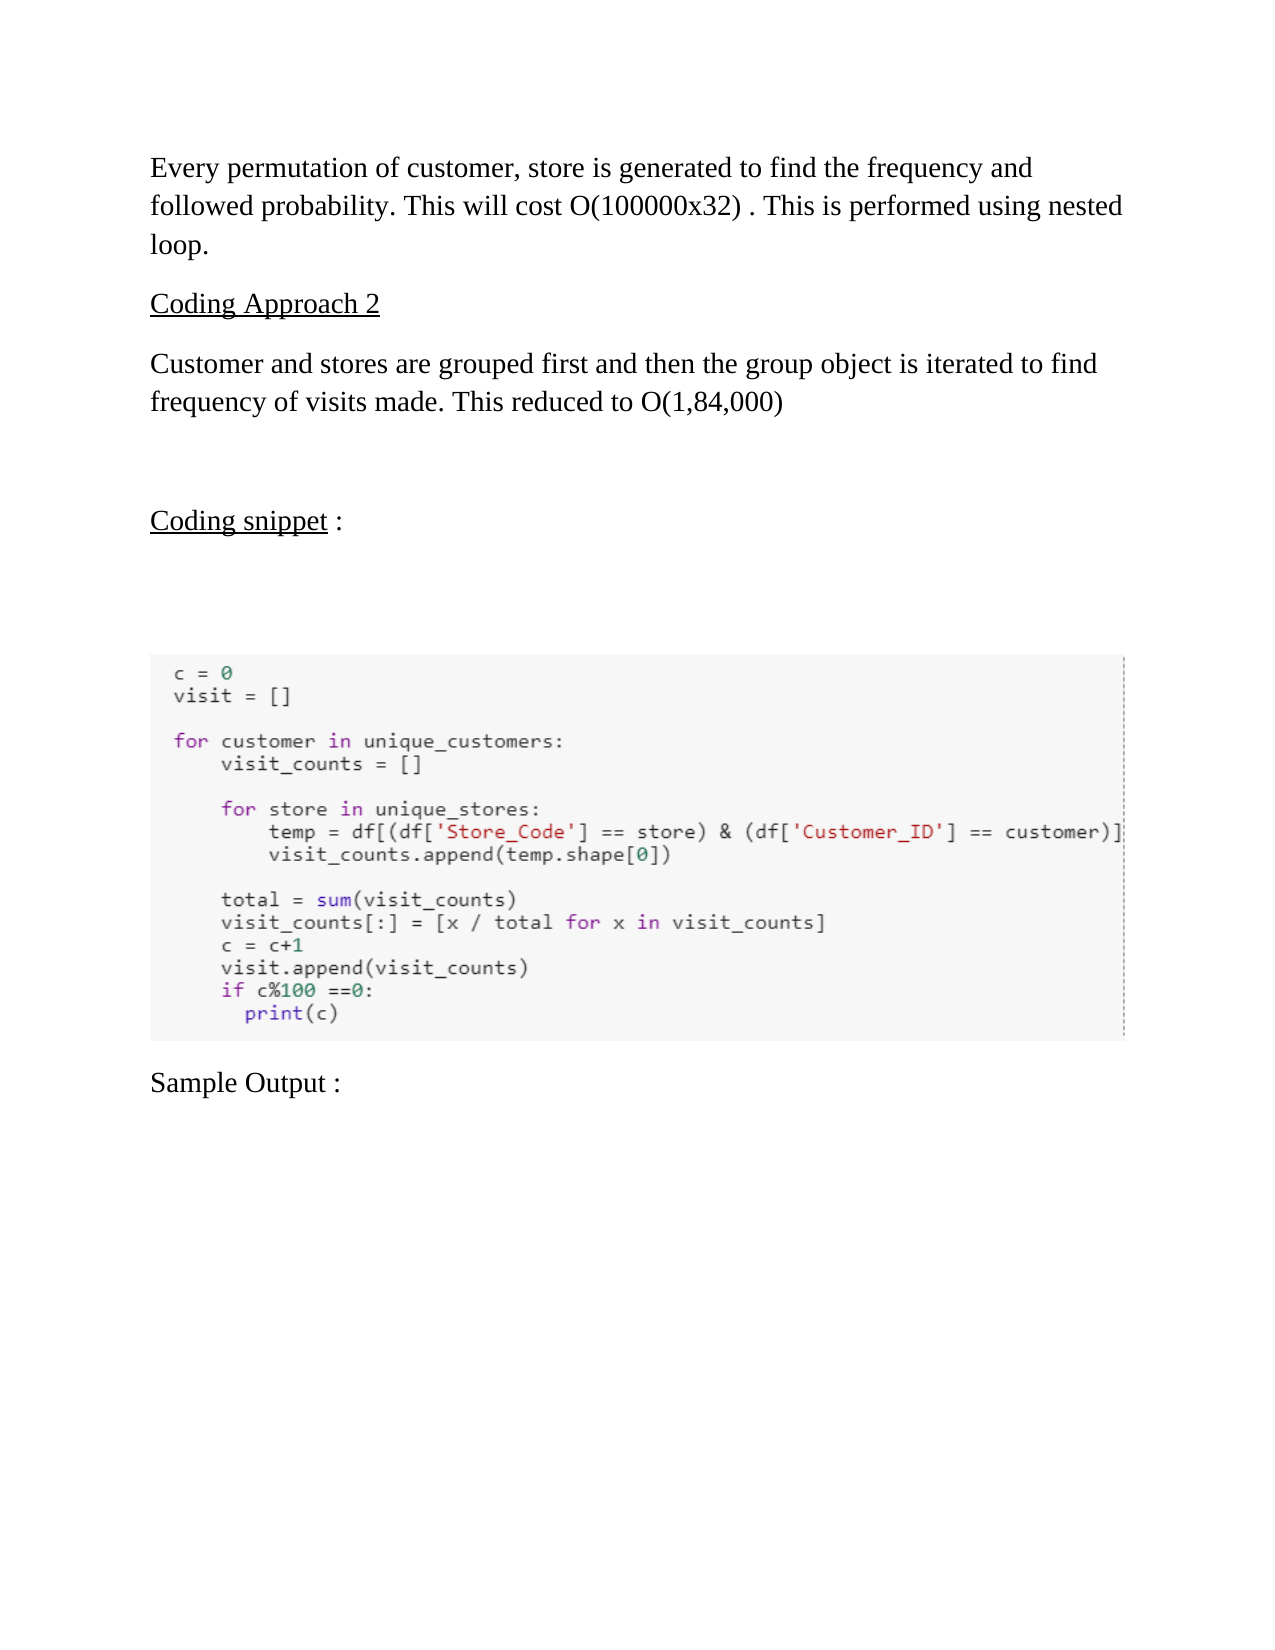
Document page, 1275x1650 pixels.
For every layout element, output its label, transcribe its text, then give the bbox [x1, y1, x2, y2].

text Sample Output : [150, 1066, 1125, 1099]
picture [150, 654, 1125, 1041]
text Coding snippet : [150, 503, 1125, 537]
text Every permutation of customer, store is generated to find the frequency and followed probability. This will cost O(100000x32) . This is performed using nested loop. [150, 150, 1125, 261]
text Customer and stores are grouped first and then the group object is iterated to find frequency of visits made. This reduced to O(1,84,000) [150, 346, 1125, 418]
text Coding Approach 2 [150, 286, 1125, 320]
